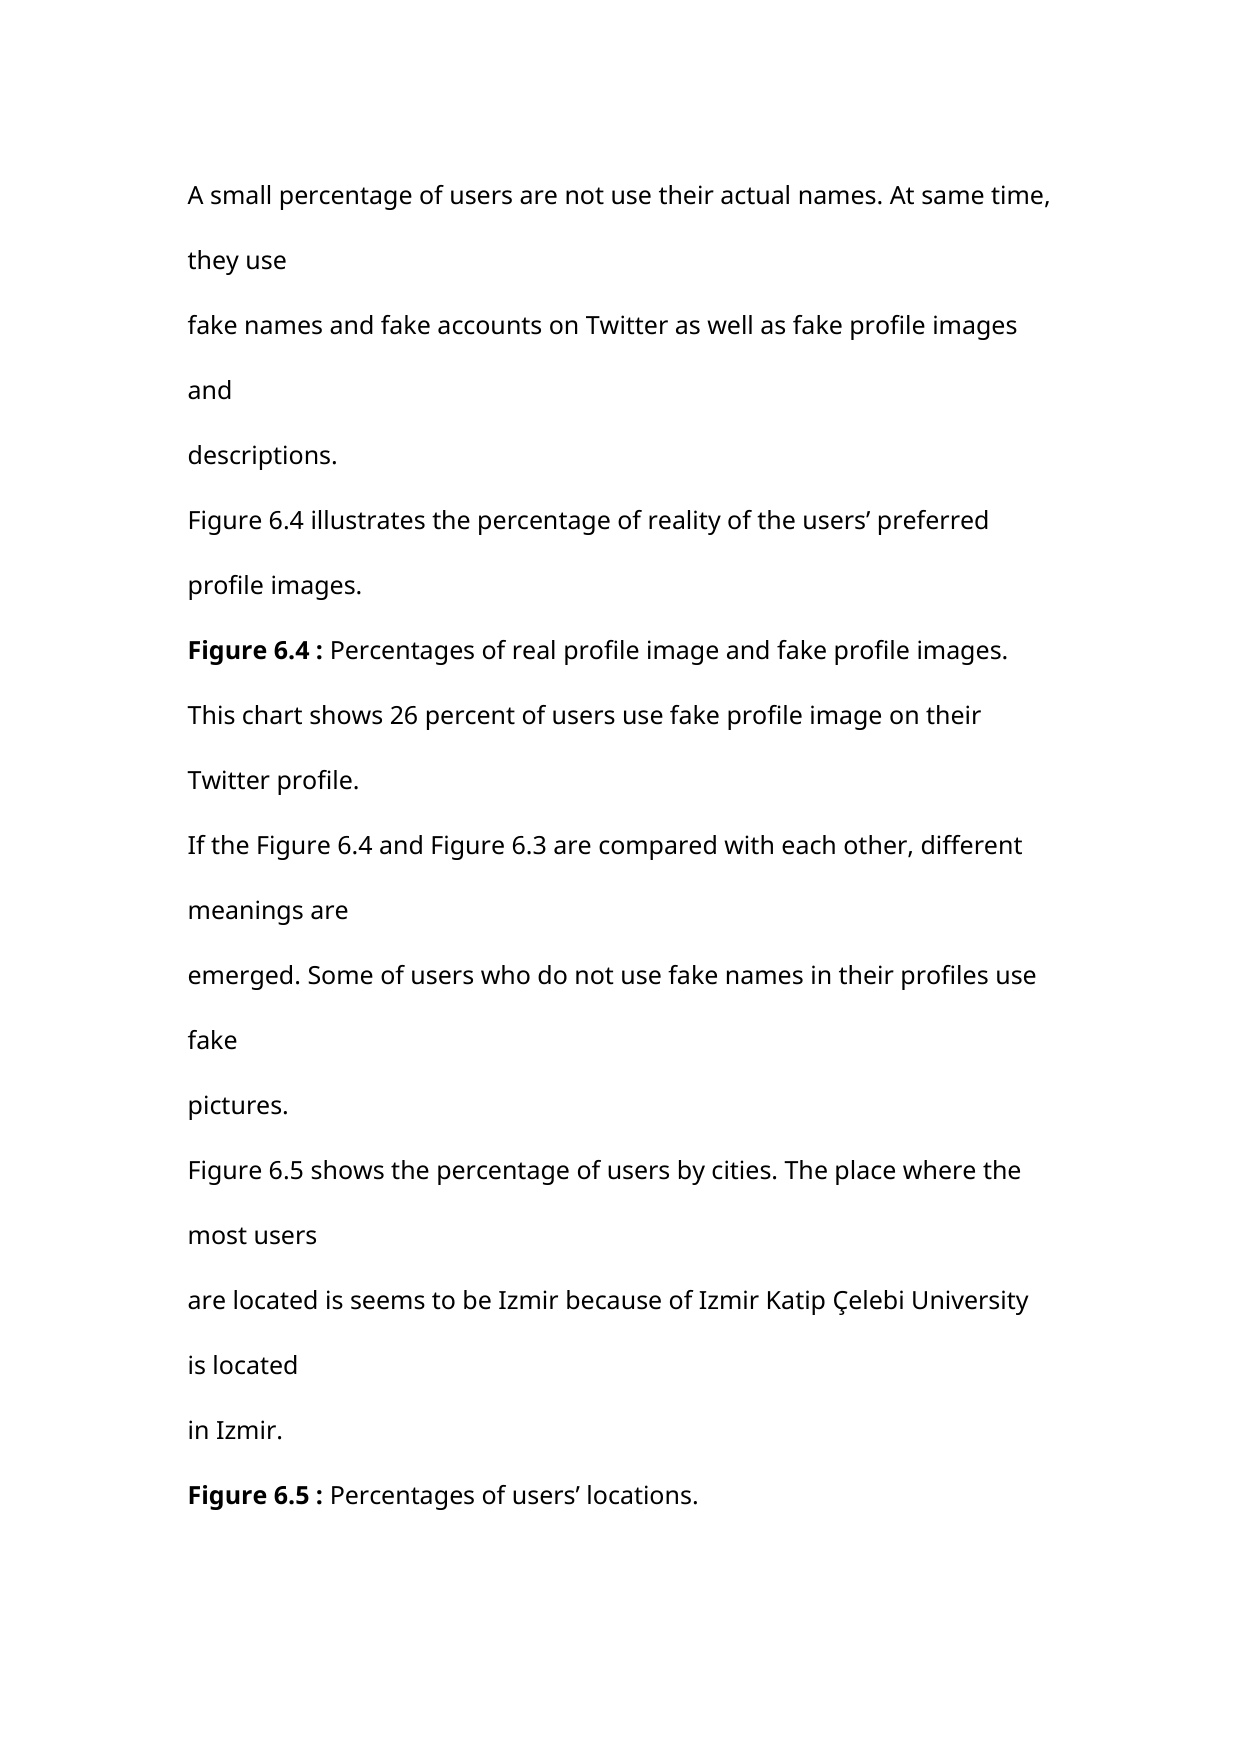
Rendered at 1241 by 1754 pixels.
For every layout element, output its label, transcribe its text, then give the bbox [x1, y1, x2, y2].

text pictures. [187, 1072, 1053, 1137]
text fake names and fake accounts on Twitter as well as fake profile images and [187, 292, 1053, 422]
text A small percentage of users are not use their actual names. At same time, they use [187, 162, 1053, 292]
text in Izmir. [187, 1397, 1053, 1462]
text If the Figure 6.4 and Figure 6.3 are compared with each other, different meanings are [187, 812, 1053, 942]
text are located is seems to be Izmir because of Izmir Katip Çelebi University is located [187, 1267, 1053, 1397]
text emerged. Some of users who do not use fake names in their profiles use fake [187, 942, 1053, 1072]
text This chart shows 26 percent of users use fake profile image on their Twitter profile. [187, 682, 1053, 812]
text Figure 6.4 : Percentages of real profile image and fake profile images. [187, 617, 1053, 682]
text Figure 6.5 : Percentages of users’ locations. [187, 1462, 1053, 1527]
text Figure 6.5 shows the percentage of users by cities. The place where the most users [187, 1137, 1053, 1267]
text Figure 6.4 illustrates the percentage of reality of the users’ preferred profile images. [187, 487, 1053, 617]
text descriptions. [187, 422, 1053, 487]
